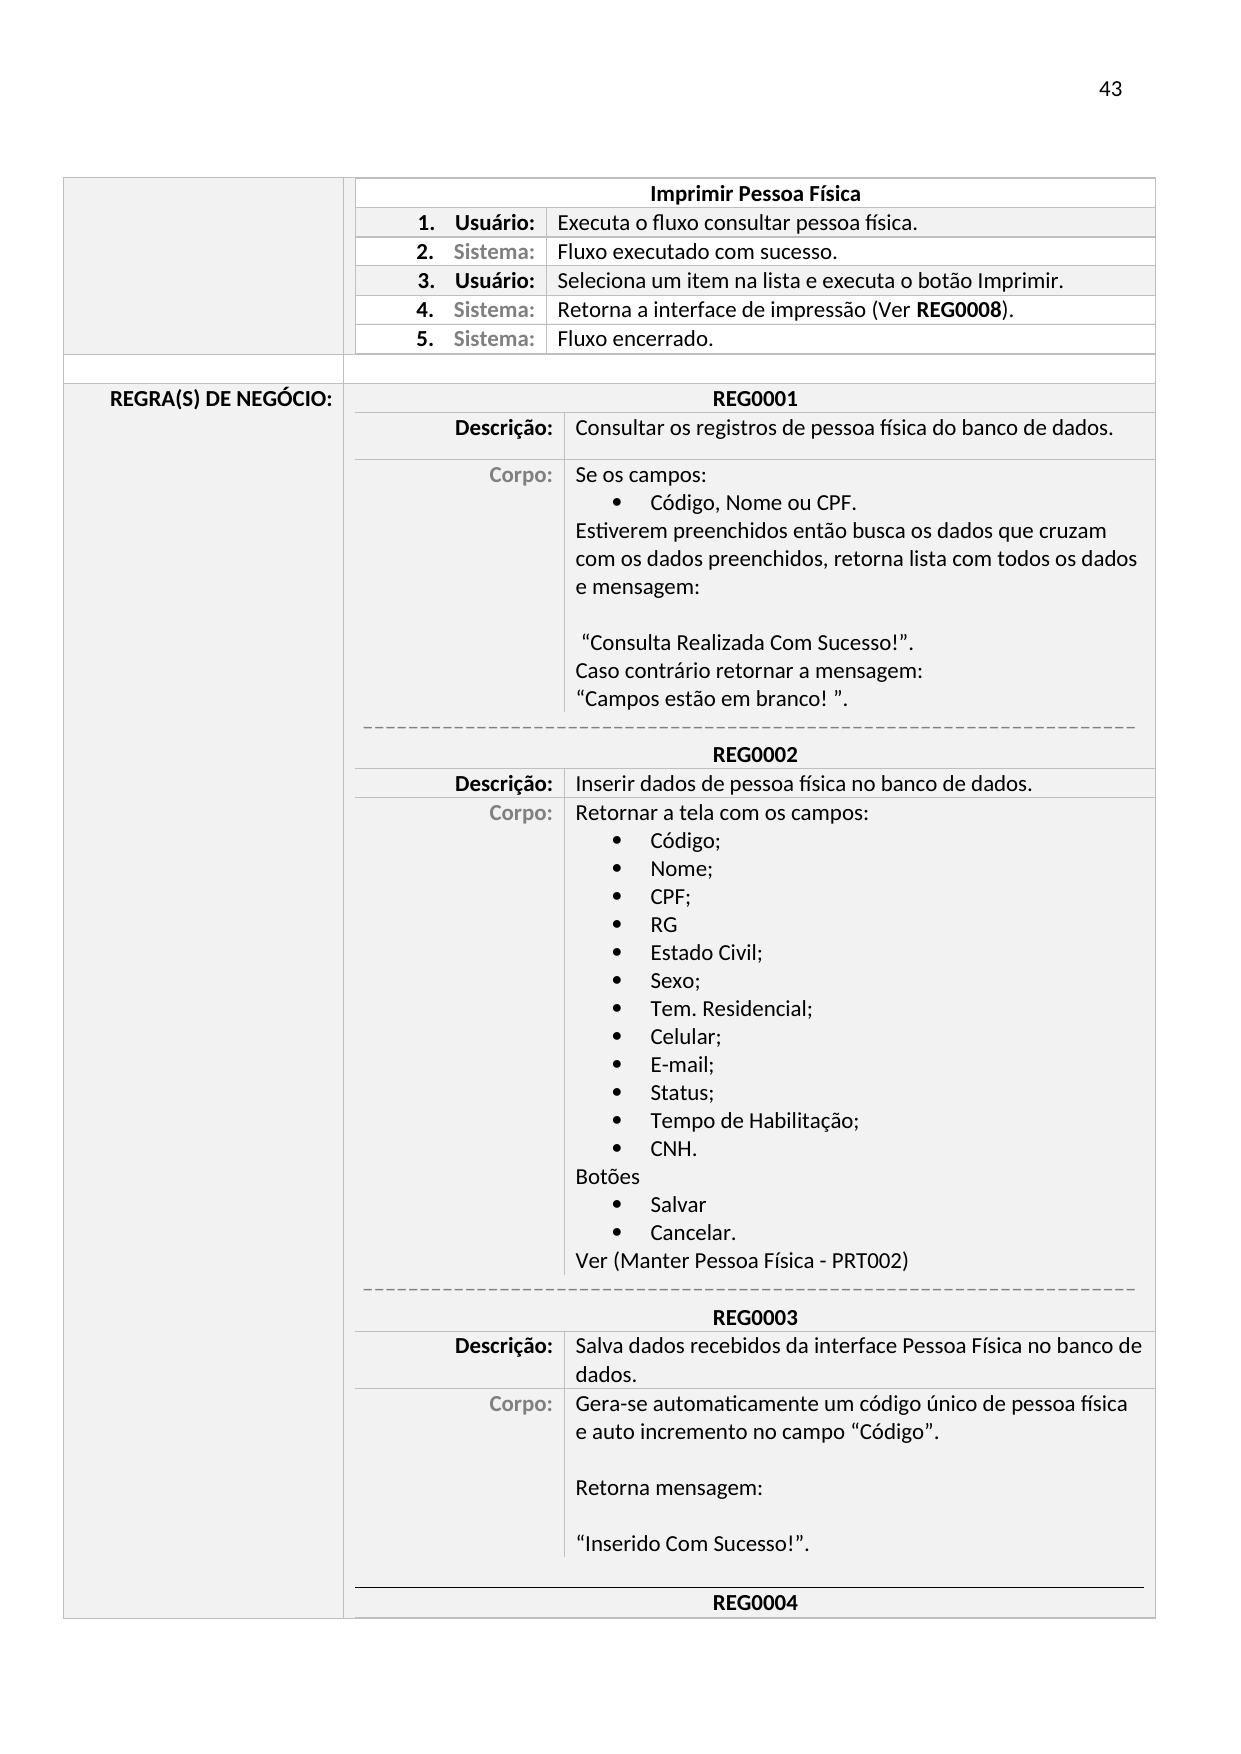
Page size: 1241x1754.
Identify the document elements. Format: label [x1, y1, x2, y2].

table_cell [344, 355, 1155, 383]
table_cell [64, 384, 343, 1618]
table_cell [64, 178, 343, 354]
table_cell [64, 355, 343, 383]
table_cell [344, 384, 1155, 1618]
table_cell [344, 178, 355, 354]
